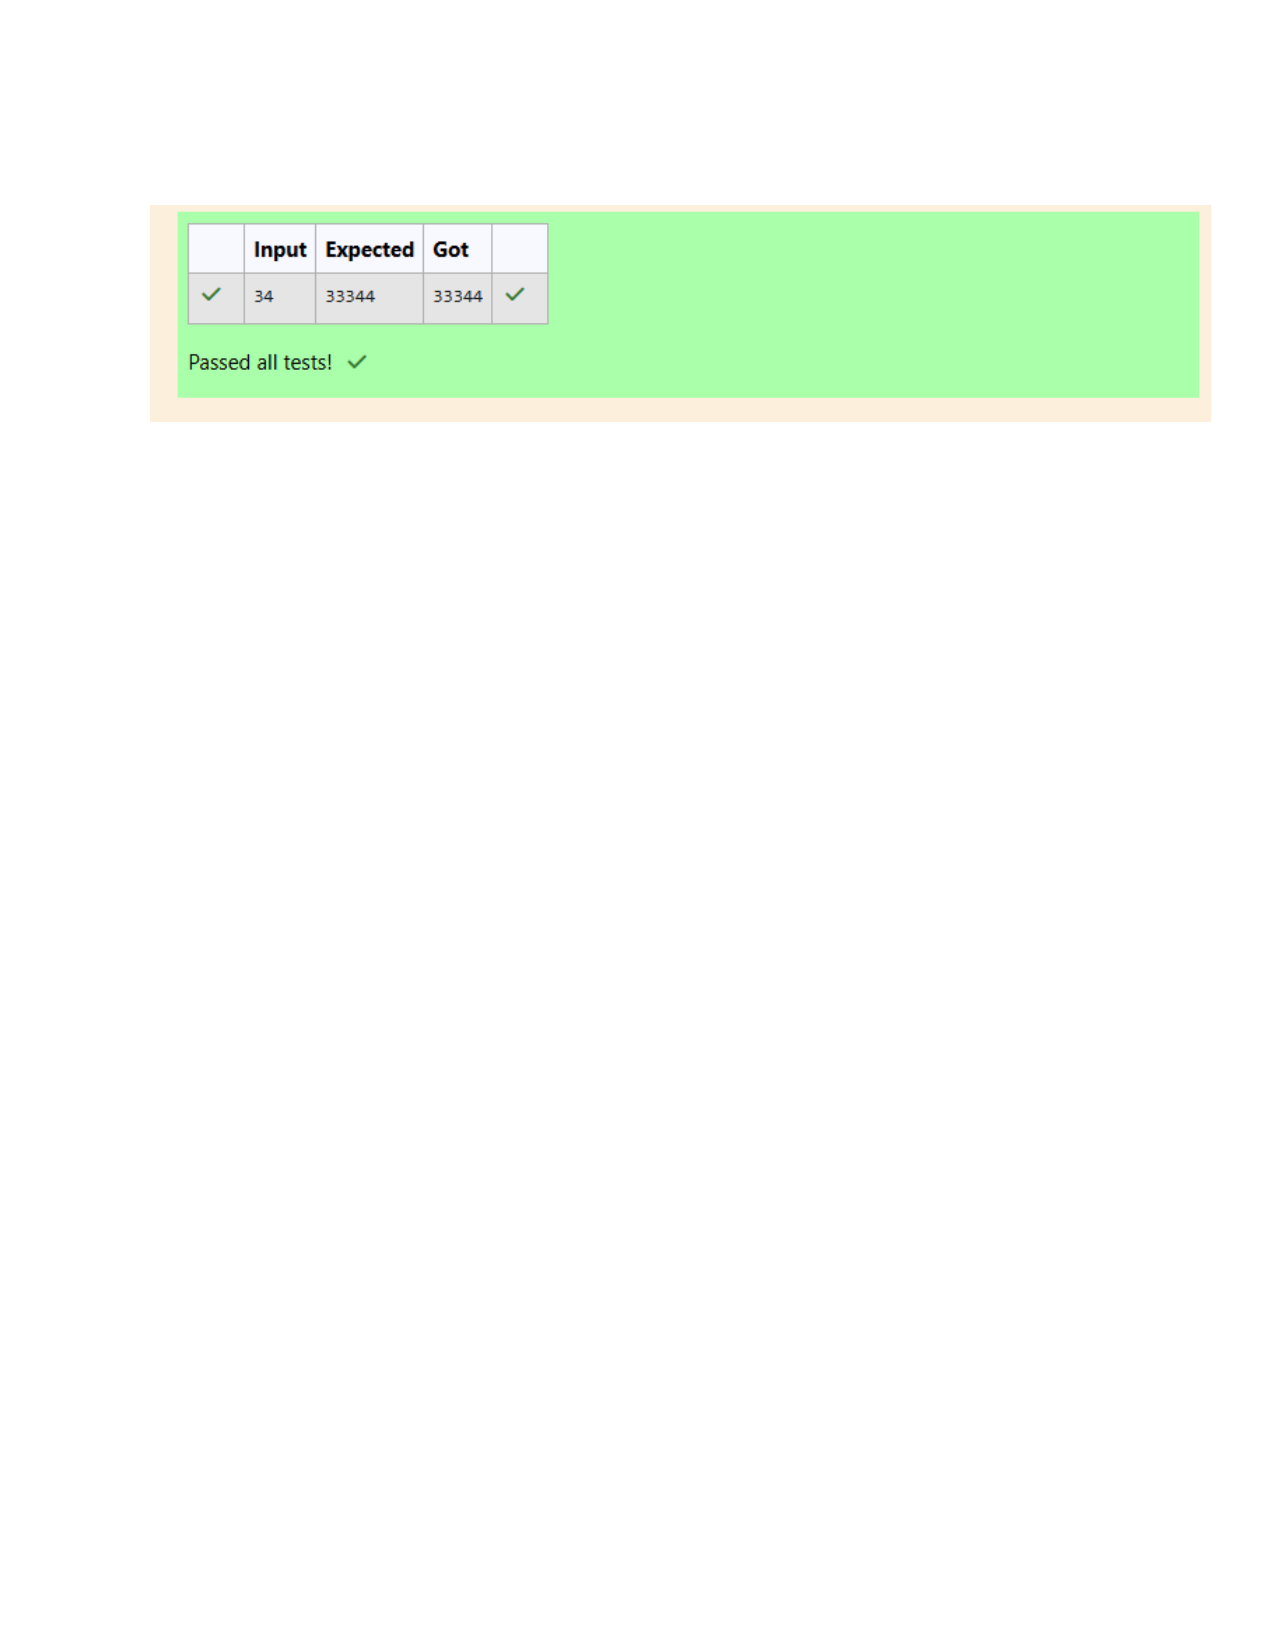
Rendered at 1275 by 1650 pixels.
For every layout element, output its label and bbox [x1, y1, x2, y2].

picture [150, 205, 1212, 422]
